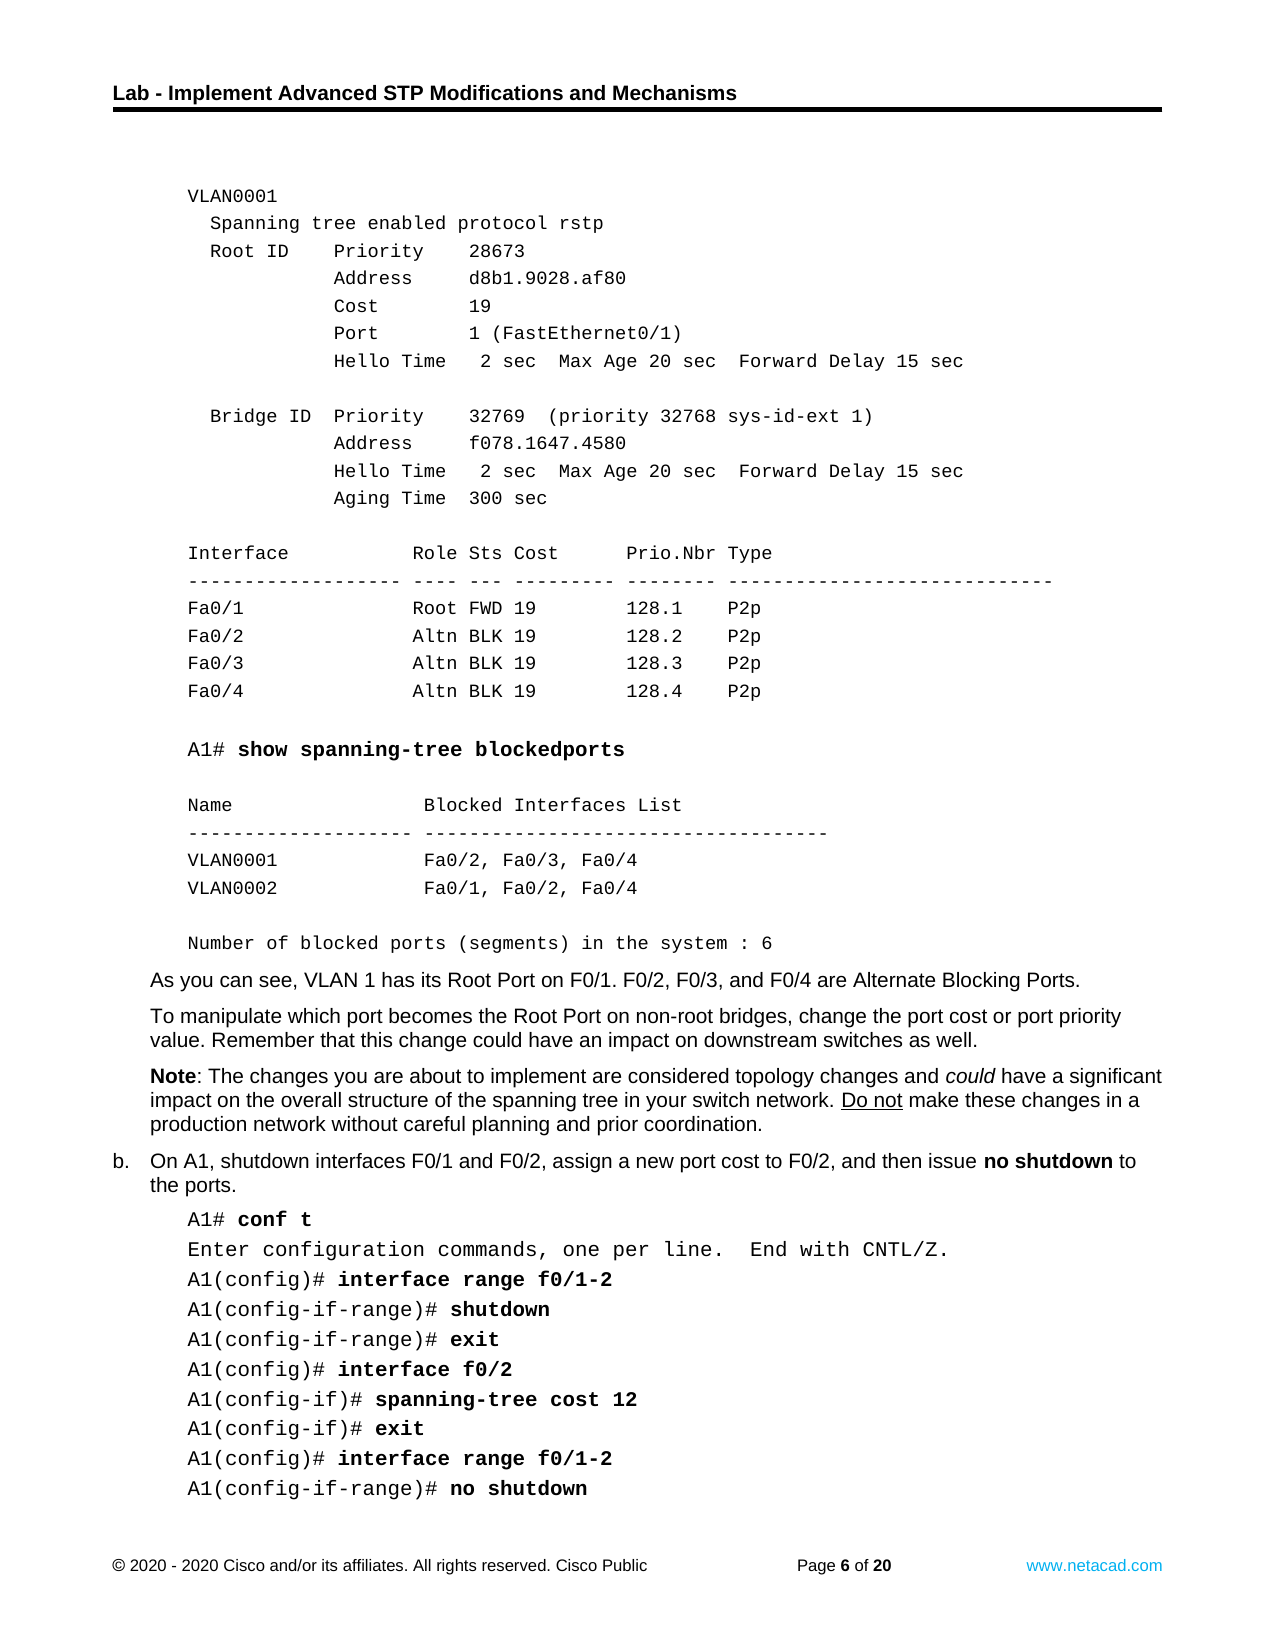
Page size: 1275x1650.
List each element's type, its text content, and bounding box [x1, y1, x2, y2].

text Hello Time 2 sec Max Age 20 sec Forward Delay 15 sec [187, 461, 1162, 483]
text On A1, shutdown interfaces F0/1 and F0/2, assign a new port cost to F0/2, and then issue no shutdown to the ports. [112, 1149, 1162, 1197]
text A1(config)# interface f0/2 [150, 1359, 1162, 1382]
text A1(config-if-range)# exit [150, 1329, 1162, 1352]
text To manipulate which port becomes the Root Port on non-root bridges, change the port cost or port priority value. Remember that this change could have an impact on downstream switches as well. [150, 1004, 1162, 1052]
text Aging Time 300 sec [187, 489, 1162, 510]
text A1(config-if)# spanning-tree cost 12 [150, 1388, 1162, 1412]
text A1# conf t [150, 1209, 1162, 1233]
text VLAN0001 [187, 186, 1162, 208]
text Address f078.1647.4580 [187, 434, 1162, 455]
text Hello Time 2 sec Max Age 20 sec Forward Delay 15 sec [187, 351, 1162, 373]
text As you can see, VLAN 1 has its Root Port on F0/1. F0/2, F0/3, and F0/4 are Alternate Blocking Ports. [150, 967, 1162, 991]
text Cost 19 [187, 296, 1162, 318]
text A1# show spanning-tree blockedports [187, 739, 1162, 762]
text VLAN0001 Fa0/2, Fa0/3, Fa0/4 [187, 851, 1162, 872]
text Fa0/2 Altn BLK 19 128.2 P2p [187, 626, 1162, 648]
text Spanning tree enabled protocol rstp [187, 214, 1162, 235]
text A1(config)# interface range f0/1-2 [150, 1269, 1162, 1293]
text Address d8b1.9028.af80 [187, 269, 1162, 290]
text Bridge ID Priority 32769 (priority 32768 sys-id-ext 1) [187, 406, 1162, 428]
text A1(config)# interface range f0/1-2 [150, 1448, 1162, 1472]
text Name Blocked Interfaces List [187, 796, 1162, 817]
text A1(config-if-range)# shutdown [150, 1299, 1162, 1322]
text Note: The changes you are about to implement are considered topology changes and could have a significant impact on the overall structure of the spanning tree in your switch network. Do not make these changes in a production network without careful planning and prior coordination. [150, 1064, 1162, 1136]
text Number of blocked ports (segments) in the system : 6 [187, 934, 1162, 955]
text Root ID Priority 28673 [187, 241, 1162, 263]
text Fa0/4 Altn BLK 19 128.4 P2p [187, 681, 1162, 703]
text ------------------- ---- --- --------- -------- ----------------------------- [187, 571, 1162, 593]
text A1(config-if)# exit [150, 1418, 1162, 1442]
text Interface Role Sts Cost Prio.Nbr Type [187, 544, 1162, 565]
text A1(config-if-range)# no shutdown [150, 1478, 1162, 1502]
text Fa0/1 Root FWD 19 128.1 P2p [187, 599, 1162, 620]
text Fa0/3 Altn BLK 19 128.3 P2p [187, 654, 1162, 675]
text -------------------- ------------------------------------ [187, 824, 1162, 845]
text VLAN0002 Fa0/1, Fa0/2, Fa0/4 [187, 879, 1162, 900]
text Enter configuration commands, one per line. End with CNTL/Z. [150, 1239, 1162, 1263]
text Port 1 (FastEthernet0/1) [187, 324, 1162, 345]
